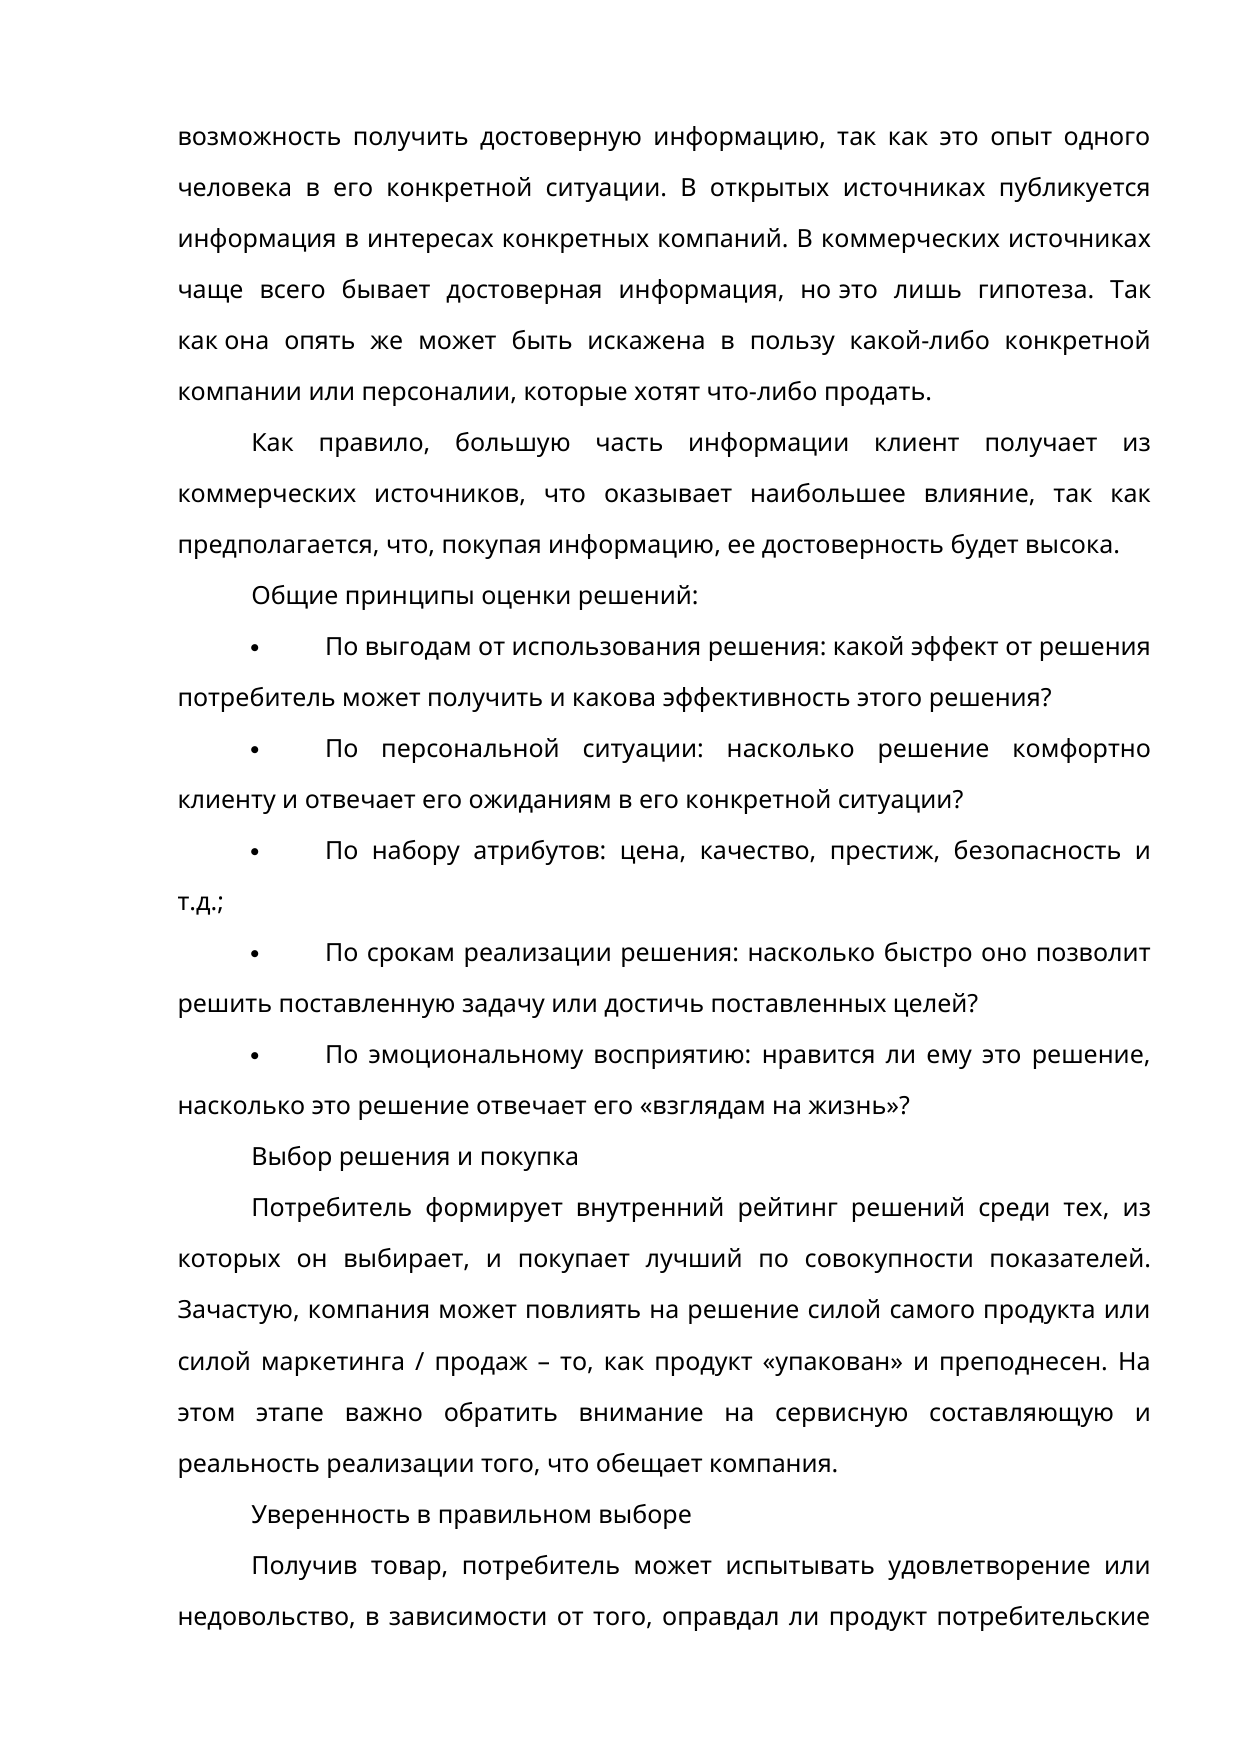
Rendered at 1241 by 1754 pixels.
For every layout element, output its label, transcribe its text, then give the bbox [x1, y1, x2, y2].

text Потребитель формирует внутренний рейтинг решений среди тех, из которых он выбирает, и покупает лучший по совокупности показателей. Зачастую, компания может повлиять на решение силой самого продукта или силой маркетинга / продаж – то, как продукт «упакован» и преподнесен. На этом этапе важно обратить внимание на сервисную составляющую и реальность реализации того, что обещает компания. [177, 1190, 1152, 1479]
list По выгодам от использования решения: какой эффект от решения потребитель может получить и какова эффективность этого решения? [177, 628, 1152, 714]
subtitle Выбор решения и покупка [177, 1139, 1152, 1173]
list По эмоциональному восприятию: нравится ли ему это решение, насколько это решение отвечает его «взглядам на жизнь»? [177, 1037, 1152, 1122]
subtitle Уверенность в правильном выборе [177, 1496, 1152, 1530]
list По персональной ситуации: насколько решение комфортно клиенту и отвечает его ожиданиям в его конкретной ситуации? [177, 731, 1152, 816]
text Общие принципы оценки решений: [177, 577, 1152, 612]
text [177, 118, 1152, 407]
list По срокам реализации решения: насколько быстро оно позволит решить поставленную задачу или достичь поставленных целей? [177, 935, 1152, 1020]
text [177, 1547, 1152, 1632]
text Как правило, большую часть информации клиент получает из коммерческих источников, что оказывает наибольшее влияние, так как предполагается, что, покупая информацию, ее достоверность будет высока. [177, 424, 1152, 561]
list По набору атрибутов: цена, качество, престиж, безопасность и т.д.; [177, 833, 1152, 918]
